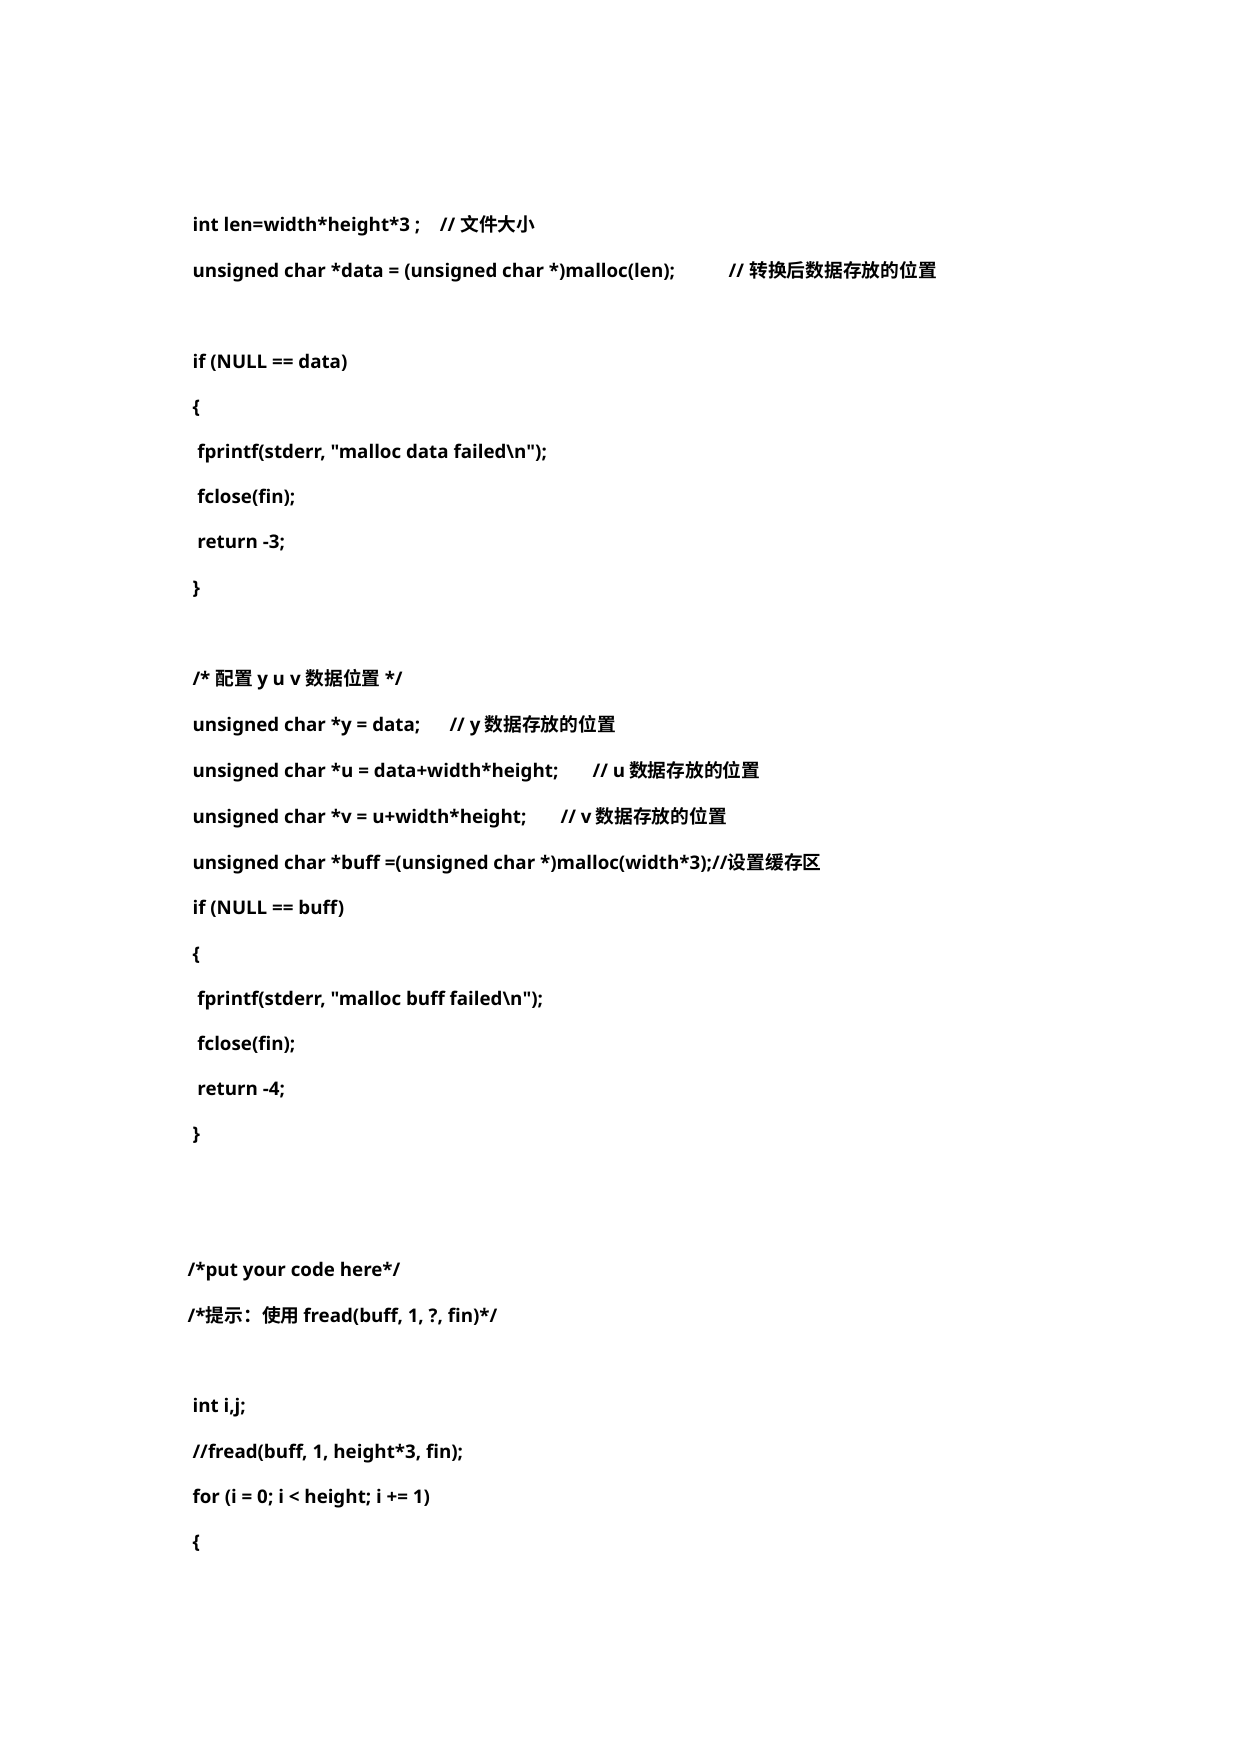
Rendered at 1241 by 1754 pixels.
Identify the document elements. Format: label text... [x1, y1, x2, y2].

list /*提示：使用fread(buff, 1, ?, fin)*/ [187, 1298, 1053, 1331]
list fclose(fin); [187, 480, 1053, 513]
list unsigned char *v = u+width*height; // v数据存放的位置 [187, 799, 1053, 832]
list fprintf(stderr, "malloc buff failed\n"); [187, 982, 1053, 1014]
list { [187, 1525, 1053, 1557]
list fclose(fin); [187, 1027, 1053, 1059]
list int len=width*height*3 ; // 文件大小 [187, 207, 1053, 240]
list unsigned char *buff =(unsigned char *)malloc(width*3);//设置缓存区 [187, 845, 1053, 878]
list return -4; [187, 1072, 1053, 1104]
list } [187, 571, 1053, 603]
list fprintf(stderr, "malloc data failed\n"); [187, 435, 1053, 467]
list { [187, 390, 1053, 422]
list unsigned char *y = data; // y数据存放的位置 [187, 707, 1053, 739]
list //fread(buff, 1, height*3, fin); [187, 1434, 1053, 1467]
list /* 配置 y u v 数据位置 */ [187, 661, 1053, 693]
list for (i = 0; i < height; i += 1) [187, 1480, 1053, 1512]
list if (NULL == buff) [187, 891, 1053, 924]
list unsigned char *u = data+width*height; // u数据存放的位置 [187, 753, 1053, 786]
list return -3; [187, 525, 1053, 558]
list } [187, 1117, 1053, 1150]
list if (NULL == data) [187, 344, 1053, 377]
list { [187, 936, 1053, 969]
list int i,j; [187, 1389, 1053, 1422]
list unsigned char *data = (unsigned char *)malloc(len); // 转换后数据存放的位置 [187, 253, 1053, 286]
list /*put your code here*/ [187, 1253, 1053, 1285]
